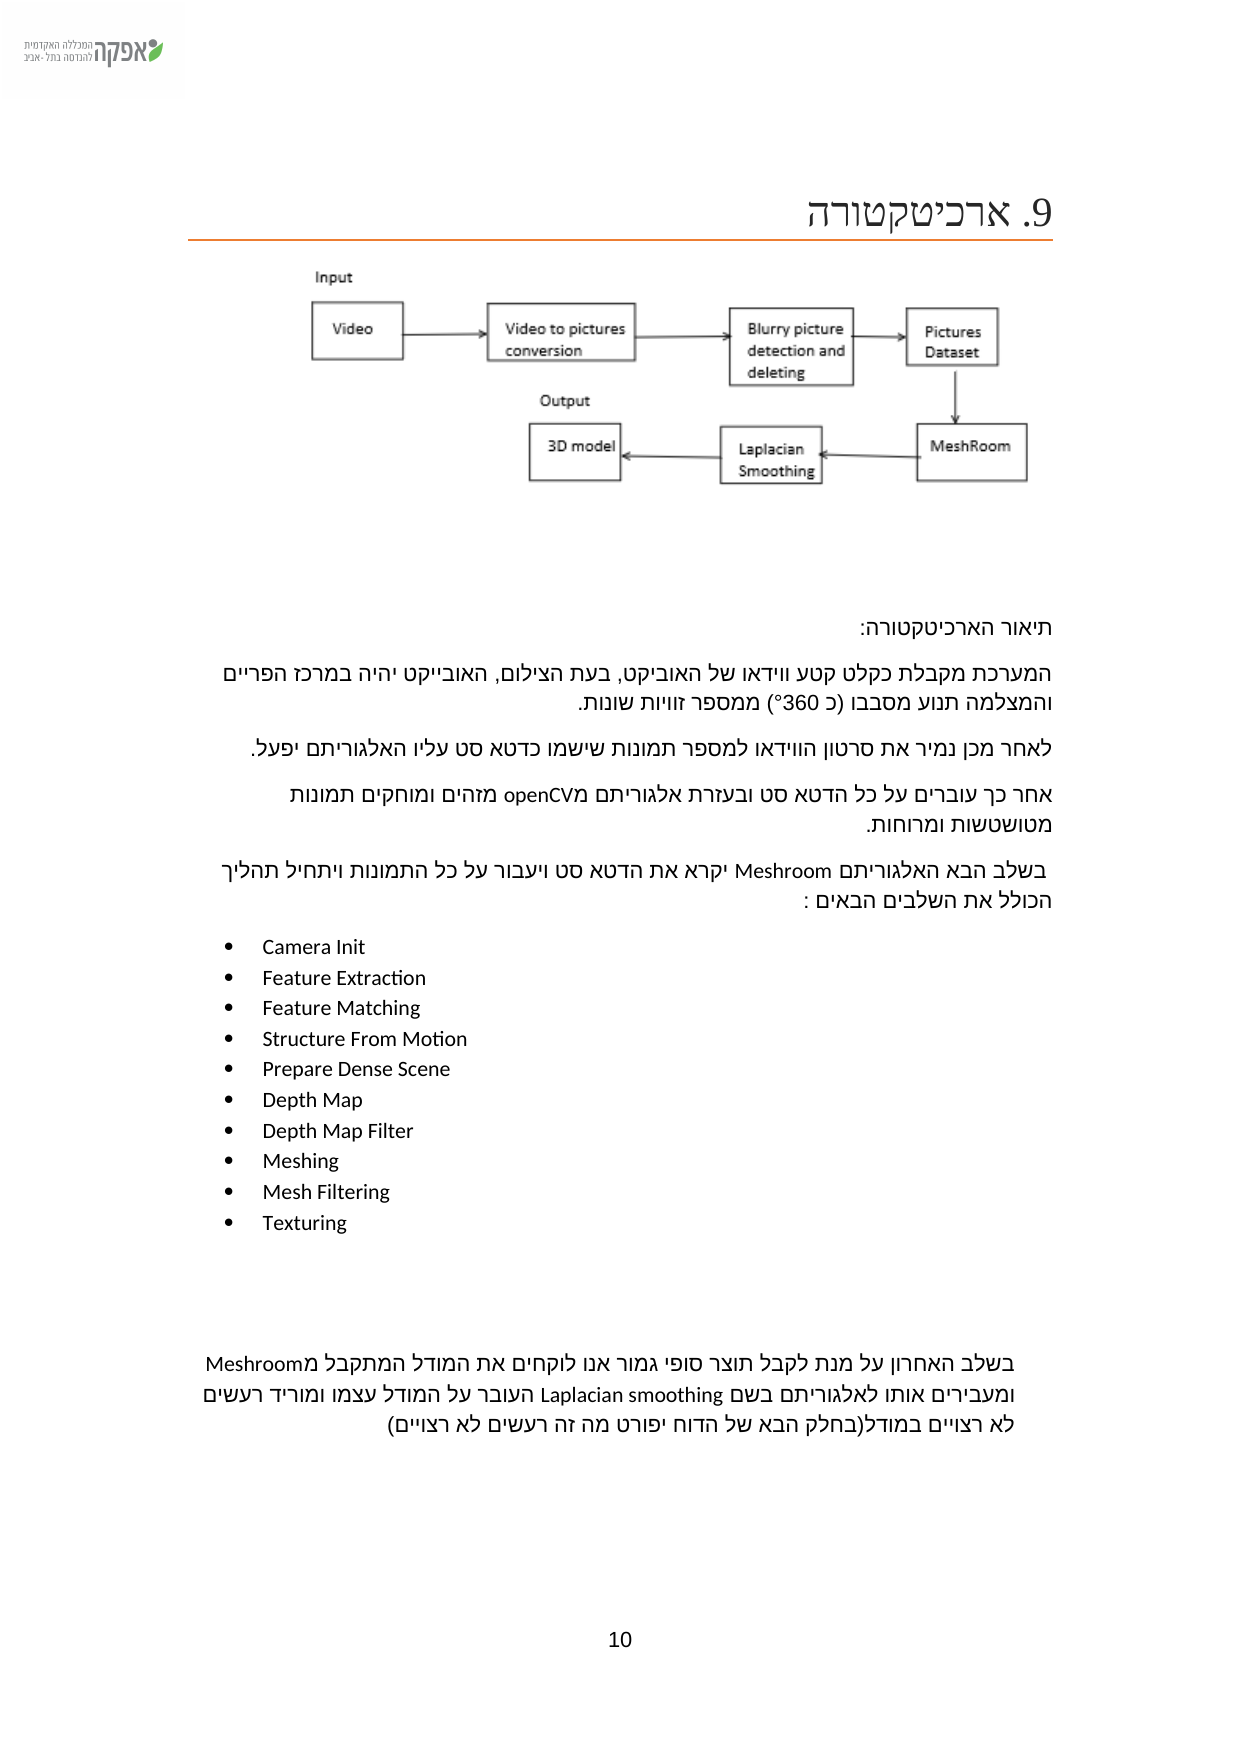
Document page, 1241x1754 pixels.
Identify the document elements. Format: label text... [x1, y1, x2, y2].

list Feature Extraction [225, 964, 1053, 990]
list Feature Matching [225, 994, 1053, 1021]
subtitle 9. ארכיטקטורה [187, 187, 1053, 241]
list Texturing [225, 1209, 1053, 1235]
text אחר כך עוברים על כל הדטא סט ובעזרת אלגוריתם מopenCV מזהים ומוחקים תמונות מטושטשות ומרוחות. [187, 781, 1053, 837]
picture [282, 253, 1053, 500]
list Structure From Motion [225, 1025, 1053, 1052]
list Mesh Filtering [225, 1178, 1053, 1205]
list Prepare Dense Scene [225, 1056, 1053, 1082]
list Depth Map [225, 1086, 1053, 1113]
text תיאור הארכיטקטורה: [187, 615, 1053, 640]
text לאחר מכן נמיר את סרטון הווידאו למספר תמונות שישמו כדטא סט עליו האלגוריתם יפעל. [187, 735, 1053, 761]
text המערכת מקבלת כקלט קטע ווידאו של האוביקט, בעת הצילום, האובייקט יהיה במרכז הפריים והמצלמה תנוע מסבבו (כ °360) ממספר זוויות שונות. [187, 661, 1053, 715]
text בשלב הבא האלגוריתם Meshroom יקרא את הדטא סט ויעבור על כל התמונות ויתחיל תהליך הכולל את השלבים הבאים : [187, 857, 1053, 913]
list Depth Map Filter [225, 1117, 1053, 1143]
picture [1, 2, 186, 99]
list Meshing [225, 1147, 1053, 1174]
list Camera Init [225, 933, 1053, 960]
text בשלב האחרון על מנת לקבל תוצר סופי גמור אנו לוקחים את המודל המתקבל מMeshroom ומעבירים אותו לאלגוריתם בשם Laplacian smoothing העובר על המודל עצמו ומוריד רעשים לא רצויים במודל(בחלק הבא של הדוח יפורט מה זה רעשים לא רצויים) [187, 1351, 1015, 1437]
